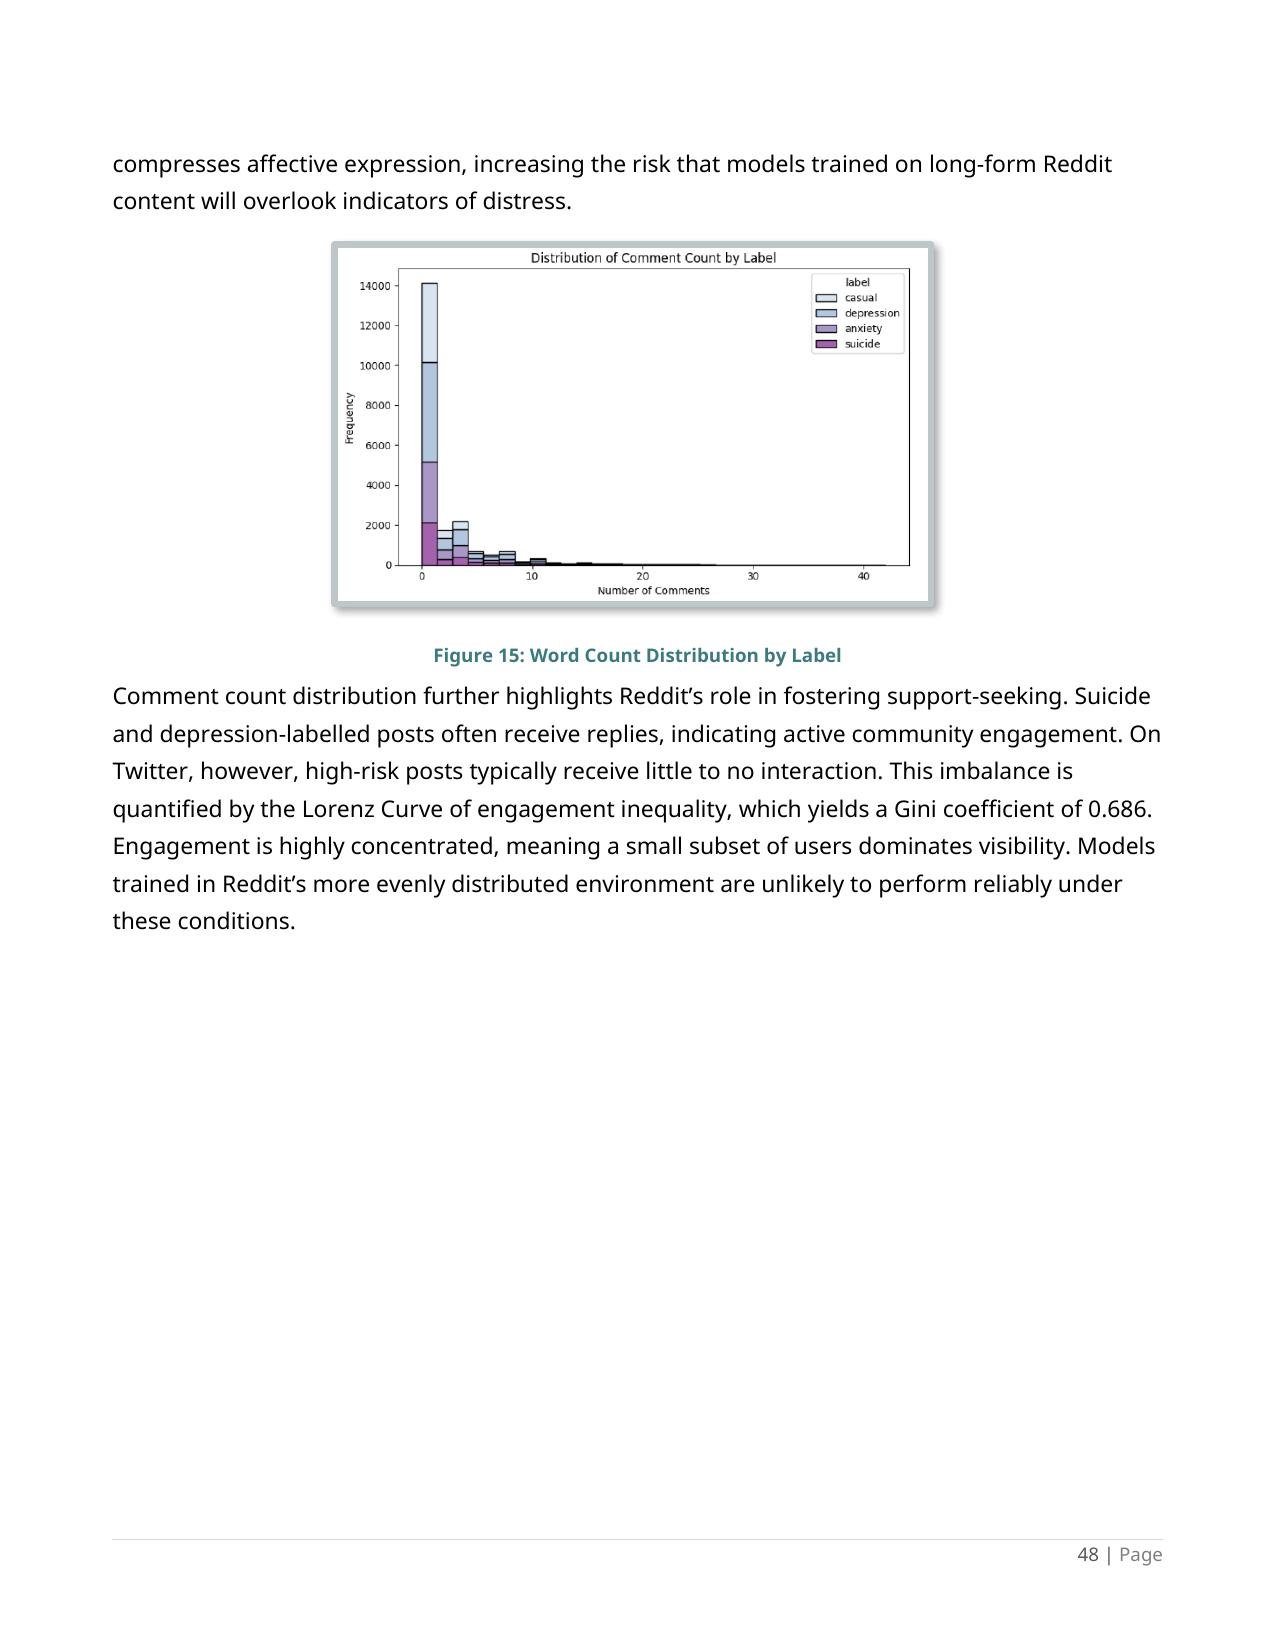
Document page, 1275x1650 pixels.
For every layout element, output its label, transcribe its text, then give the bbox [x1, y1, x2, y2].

text Comment count distribution further highlights Reddit’s role in fostering support-seeking. Suicide and depression-labelled posts often receive replies, indicating active community engagement. On Twitter, however, high-risk posts typically receive little to no interaction. This imbalance is quantified by the Lorenz Curve of engagement inequality, which yields a Gini coefficient of 0.686. Engagement is highly concentrated, meaning a small subset of users dominates visibility. Models trained in Reddit’s more evenly distributed environment are unlikely to perform reliably under these conditions. [112, 680, 1163, 936]
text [112, 148, 1163, 216]
text Figure 15: Word Count Distribution by Label [112, 642, 1163, 668]
picture [338, 248, 928, 601]
